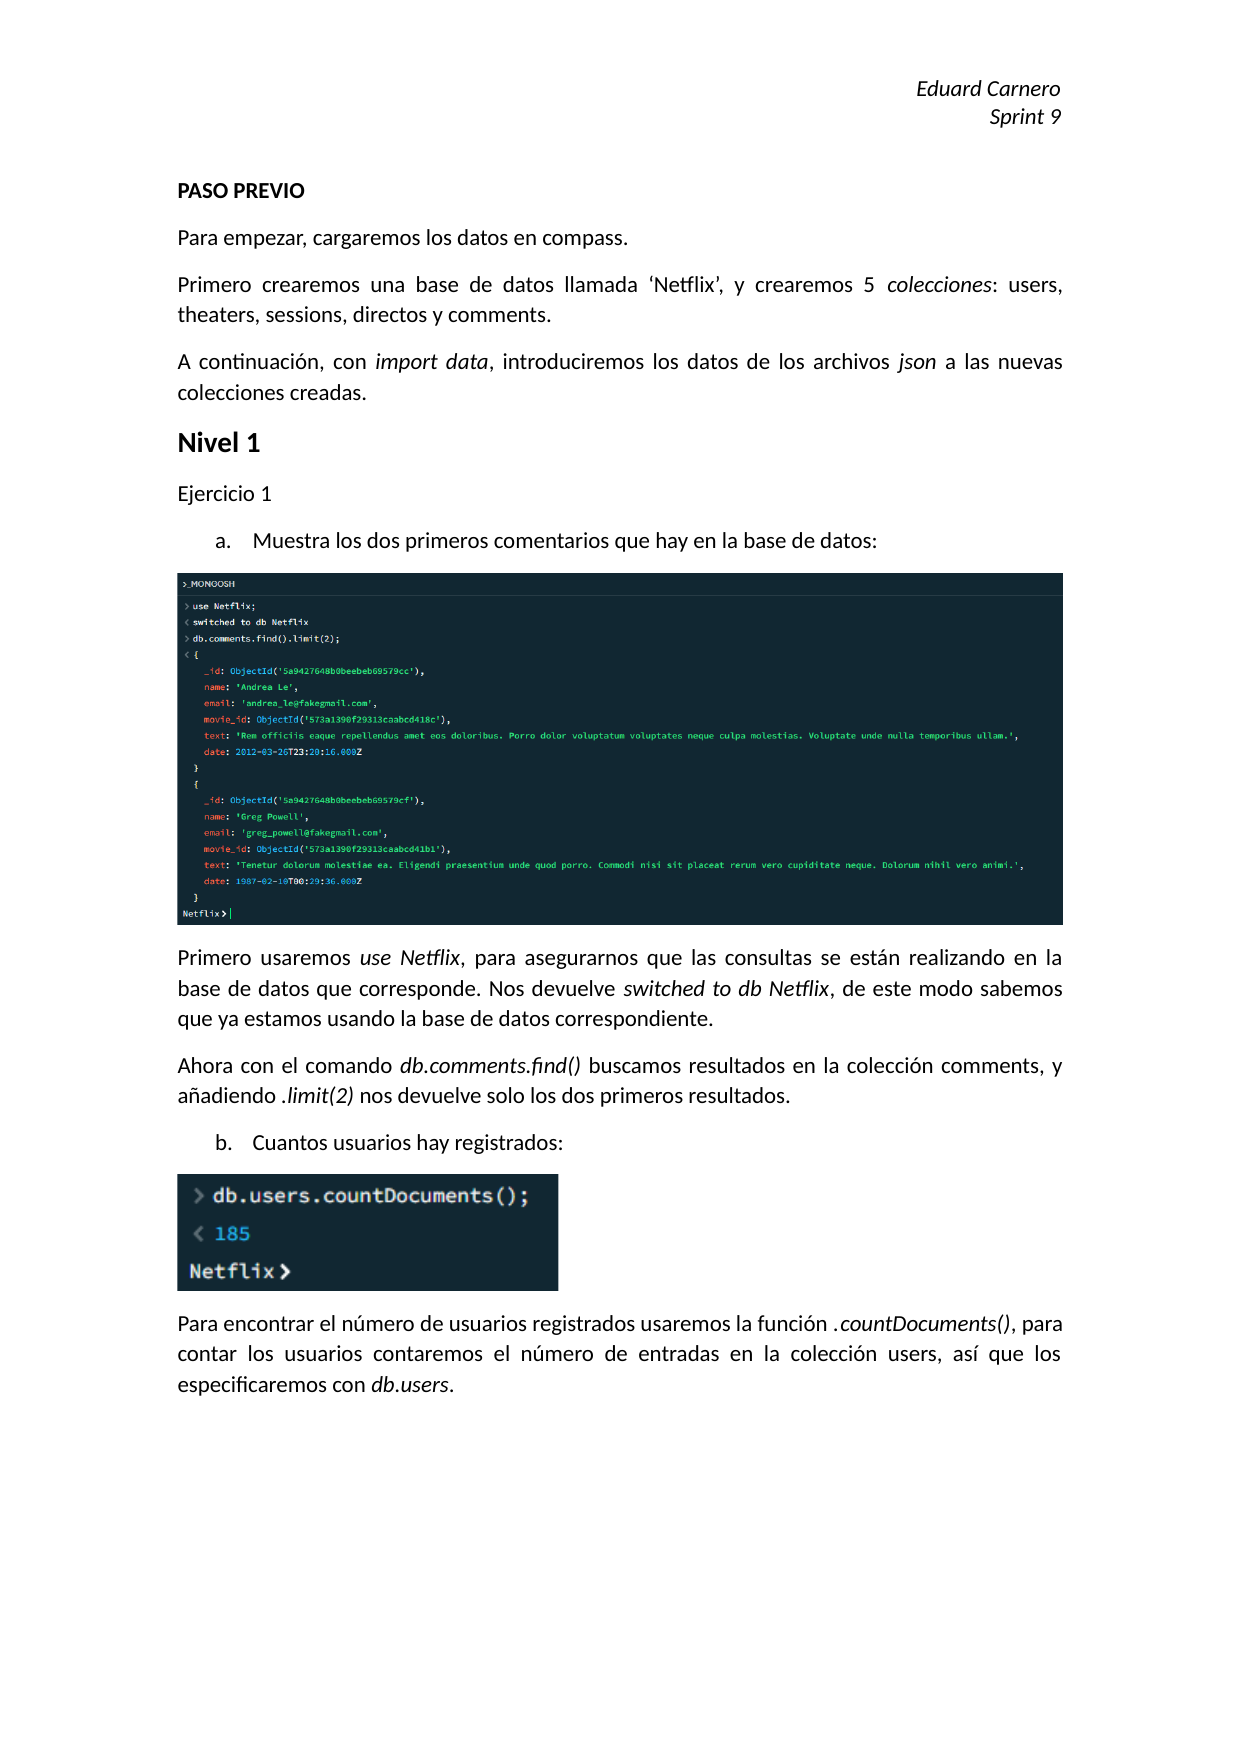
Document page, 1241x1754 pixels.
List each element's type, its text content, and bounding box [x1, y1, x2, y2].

picture [177, 1174, 559, 1291]
text Ejercicio 1 [177, 479, 1063, 508]
text Primero crearemos una base de datos llamada ‘Netflix’, y crearemos 5 colecciones: users, theaters, sessions, directos y comments. [177, 270, 1063, 328]
text Primero usaremos use Netflix, para asegurarnos que las consultas se están realizando en la base de datos que corresponde. Nos devuelve switched to db Netflix, de este modo sabemos que ya estamos usando la base de datos correspondiente. [177, 943, 1063, 1032]
text PASO PREVIO [177, 177, 1063, 204]
text Ahora con el comando db.comments.find() buscamos resultados en la colección comments, y añadiendo .limit(2) nos devuelve solo los dos primeros resultados. [177, 1051, 1063, 1109]
list Muestra los dos primeros comentarios que hay en la base de datos: [215, 526, 1063, 554]
list Cuantos usuarios hay registrados: [215, 1128, 1063, 1156]
text A continuación, con import data, introduciremos los datos de los archivos json a las nuevas colecciones creadas. [177, 347, 1063, 406]
text Para encontrar el número de usuarios registrados usaremos la función .countDocuments(), para contar los usuarios contaremos el número de entradas en la colección users, así que los especificaremos con db.users. [177, 1309, 1063, 1398]
text Nivel 1 [177, 424, 1063, 460]
picture [177, 573, 1063, 925]
text Para empezar, cargaremos los datos en compass. [177, 223, 1063, 251]
